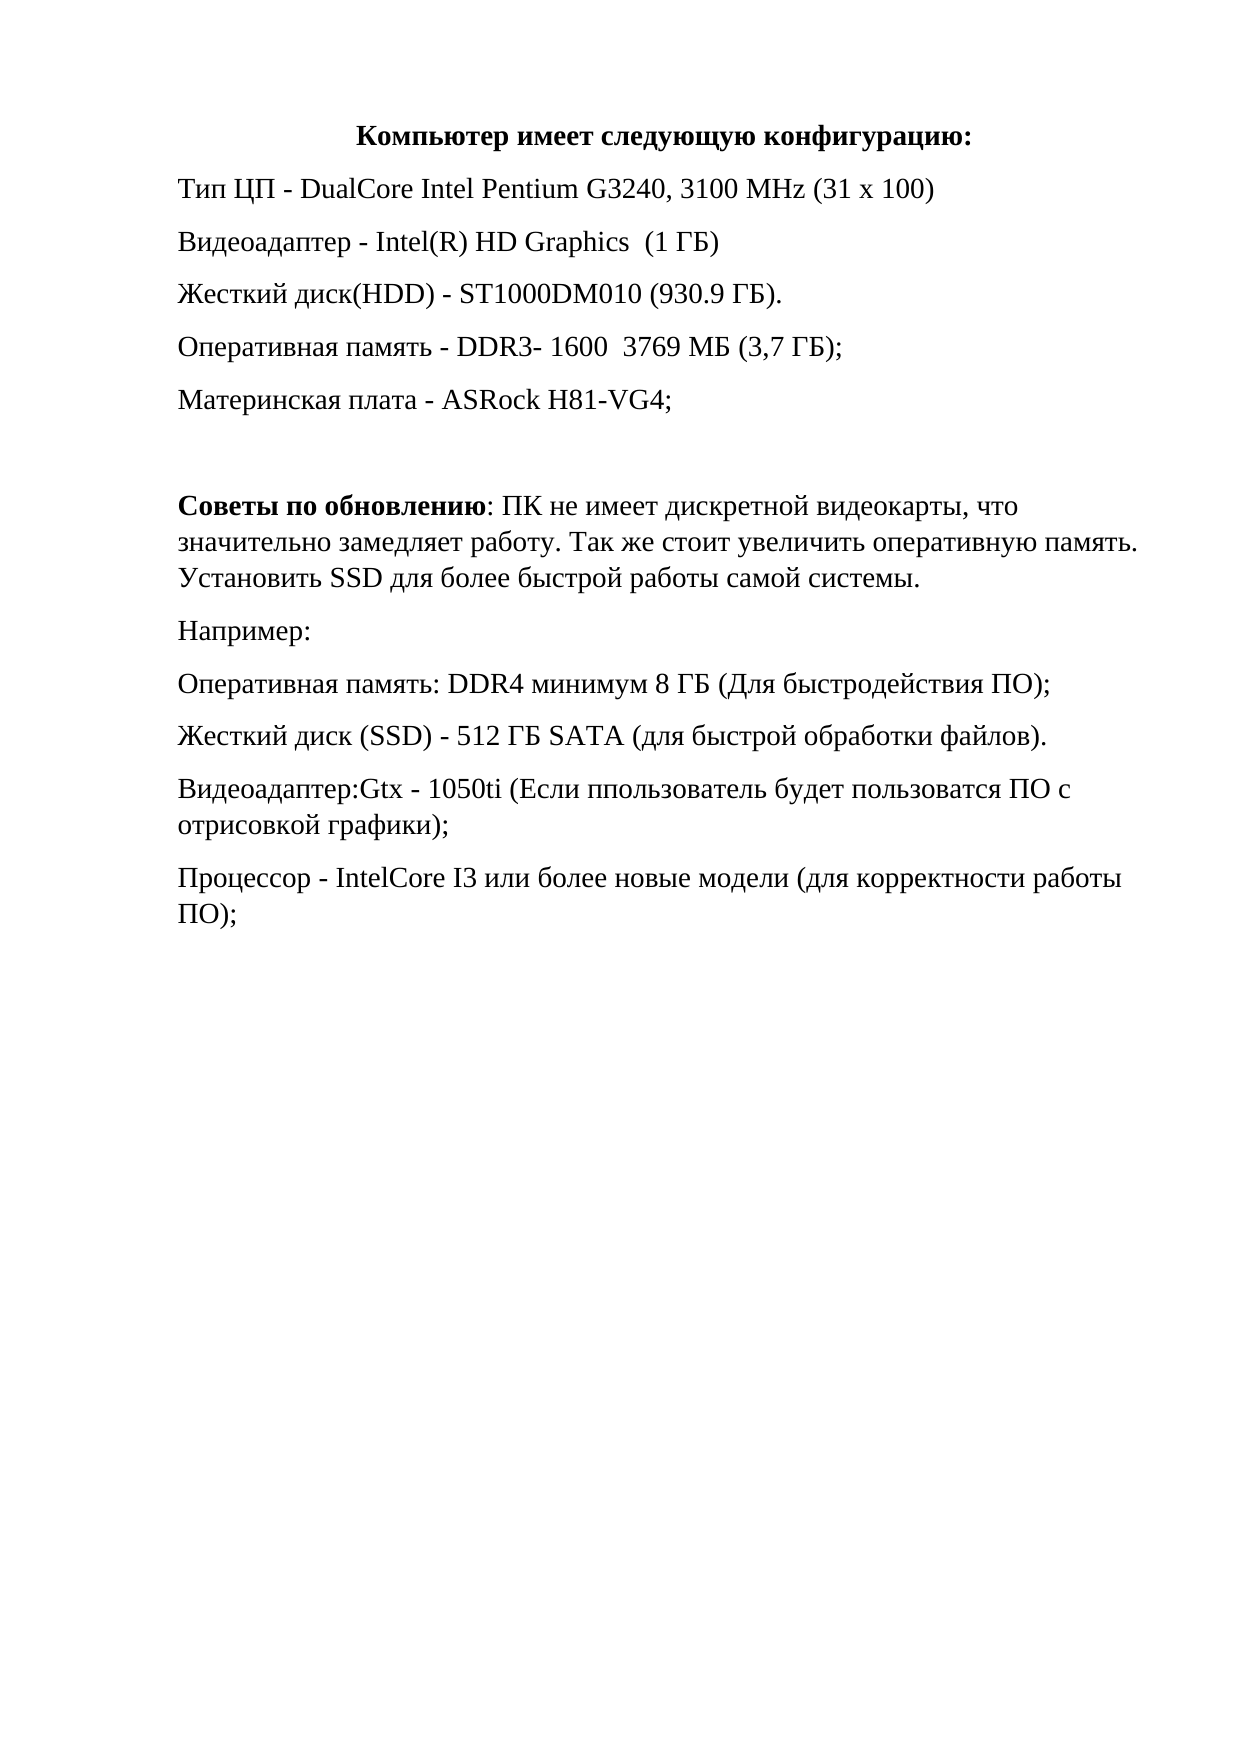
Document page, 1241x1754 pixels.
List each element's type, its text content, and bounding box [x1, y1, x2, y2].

text Компьютер имеет следующую конфигурацию: [177, 118, 1152, 152]
text Тип ЦП - DualCore Intel Pentium G3240, 3100 MHz (31 x 100) [177, 171, 1152, 204]
text Например: [177, 613, 1152, 646]
text Оперативная память: DDR4 минимум 8 ГБ (Для быстродействия ПО); [177, 666, 1152, 699]
text Жесткий диск (SSD) - 512 ГБ SATA (для быстрой обработки файлов). [177, 718, 1152, 752]
text Советы по обновлению: ПК не имеет дискретной видеокарты, что значительно замедляет работу. Так же стоит увеличить оперативную память. Установить SSD для более быстрой работы самой системы. [177, 488, 1152, 594]
text Материнская плата - ASRock H81-VG4; [177, 382, 1152, 416]
text Оперативная память - DDR3- 1600 3769 МБ (3,7 ГБ); [177, 329, 1152, 363]
text Видеоадаптер:Gtx - 1050ti (Если ппользователь будет пользоватся ПО с отрисовкой графики); [177, 771, 1152, 841]
text Жесткий диск(HDD) - ST1000DM010 (930.9 ГБ). [177, 277, 1152, 310]
text Видеоадаптер - Intel(R) HD Graphics (1 ГБ) [177, 224, 1152, 257]
text Процессор - IntelCore I3 или более новые модели (для корректности работы ПО); [177, 860, 1152, 930]
